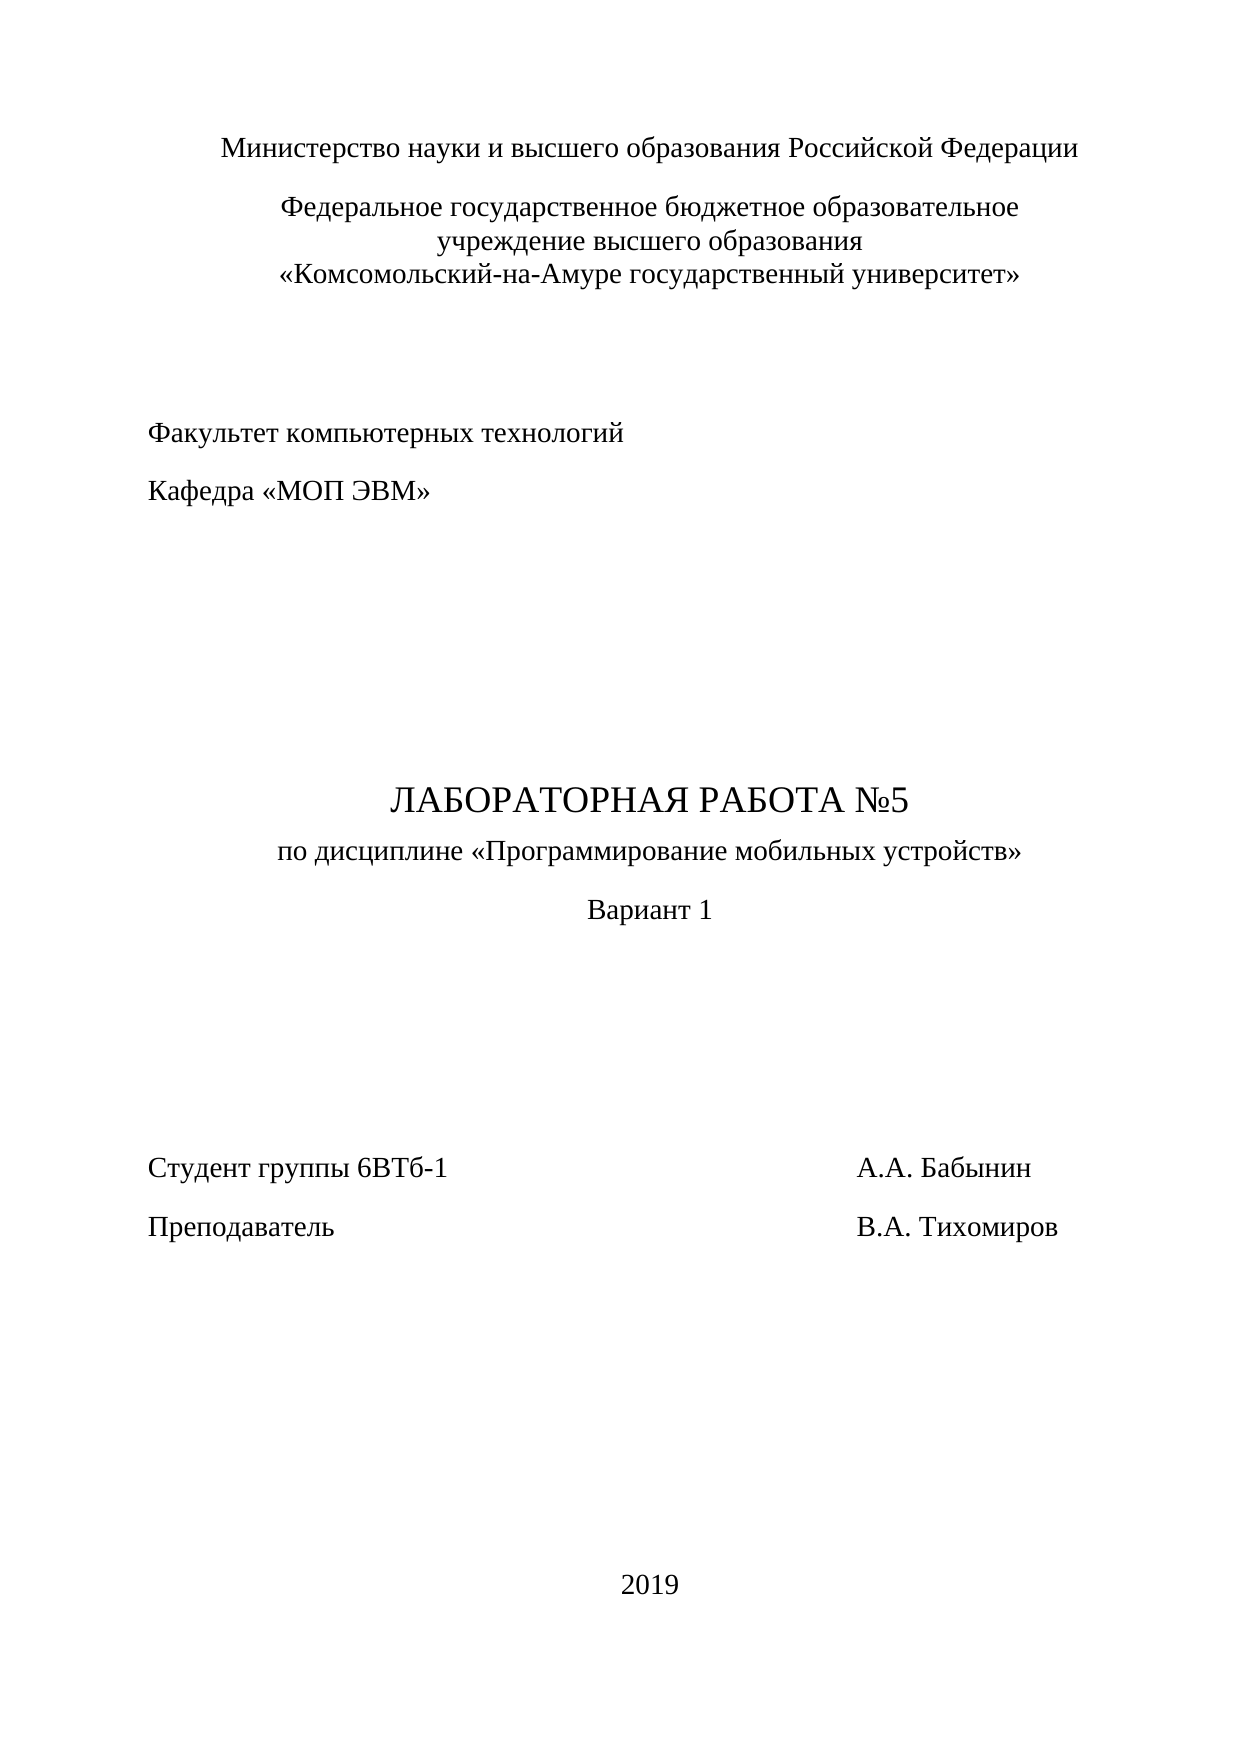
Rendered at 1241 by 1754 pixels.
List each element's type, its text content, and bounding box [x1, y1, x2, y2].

text учреждение высшего образования [148, 223, 1152, 256]
text Факультет компьютерных технологий [148, 415, 1152, 448]
text Федеральное государственное бюджетное образовательное [148, 189, 1152, 223]
text 2019 [148, 1567, 1152, 1601]
text Студент группы 6ВТб-1 А.А. Бабынин [148, 1150, 1152, 1184]
text Вариант 1 [148, 892, 1152, 925]
text «Комсомольский-на-Амуре государственный университет» [148, 256, 1152, 290]
text по дисциплине «Программирование мобильных устройств» [148, 833, 1152, 867]
text Кафедра «МОП ЭВМ» [148, 473, 1152, 507]
text Преподаватель В.А. Тихомиров [148, 1209, 1152, 1242]
text Министерство науки и высшего образования Российской Федерации [148, 131, 1152, 164]
text ЛАБОРАТОРНАЯ РАБОТА №5 [148, 778, 1152, 821]
